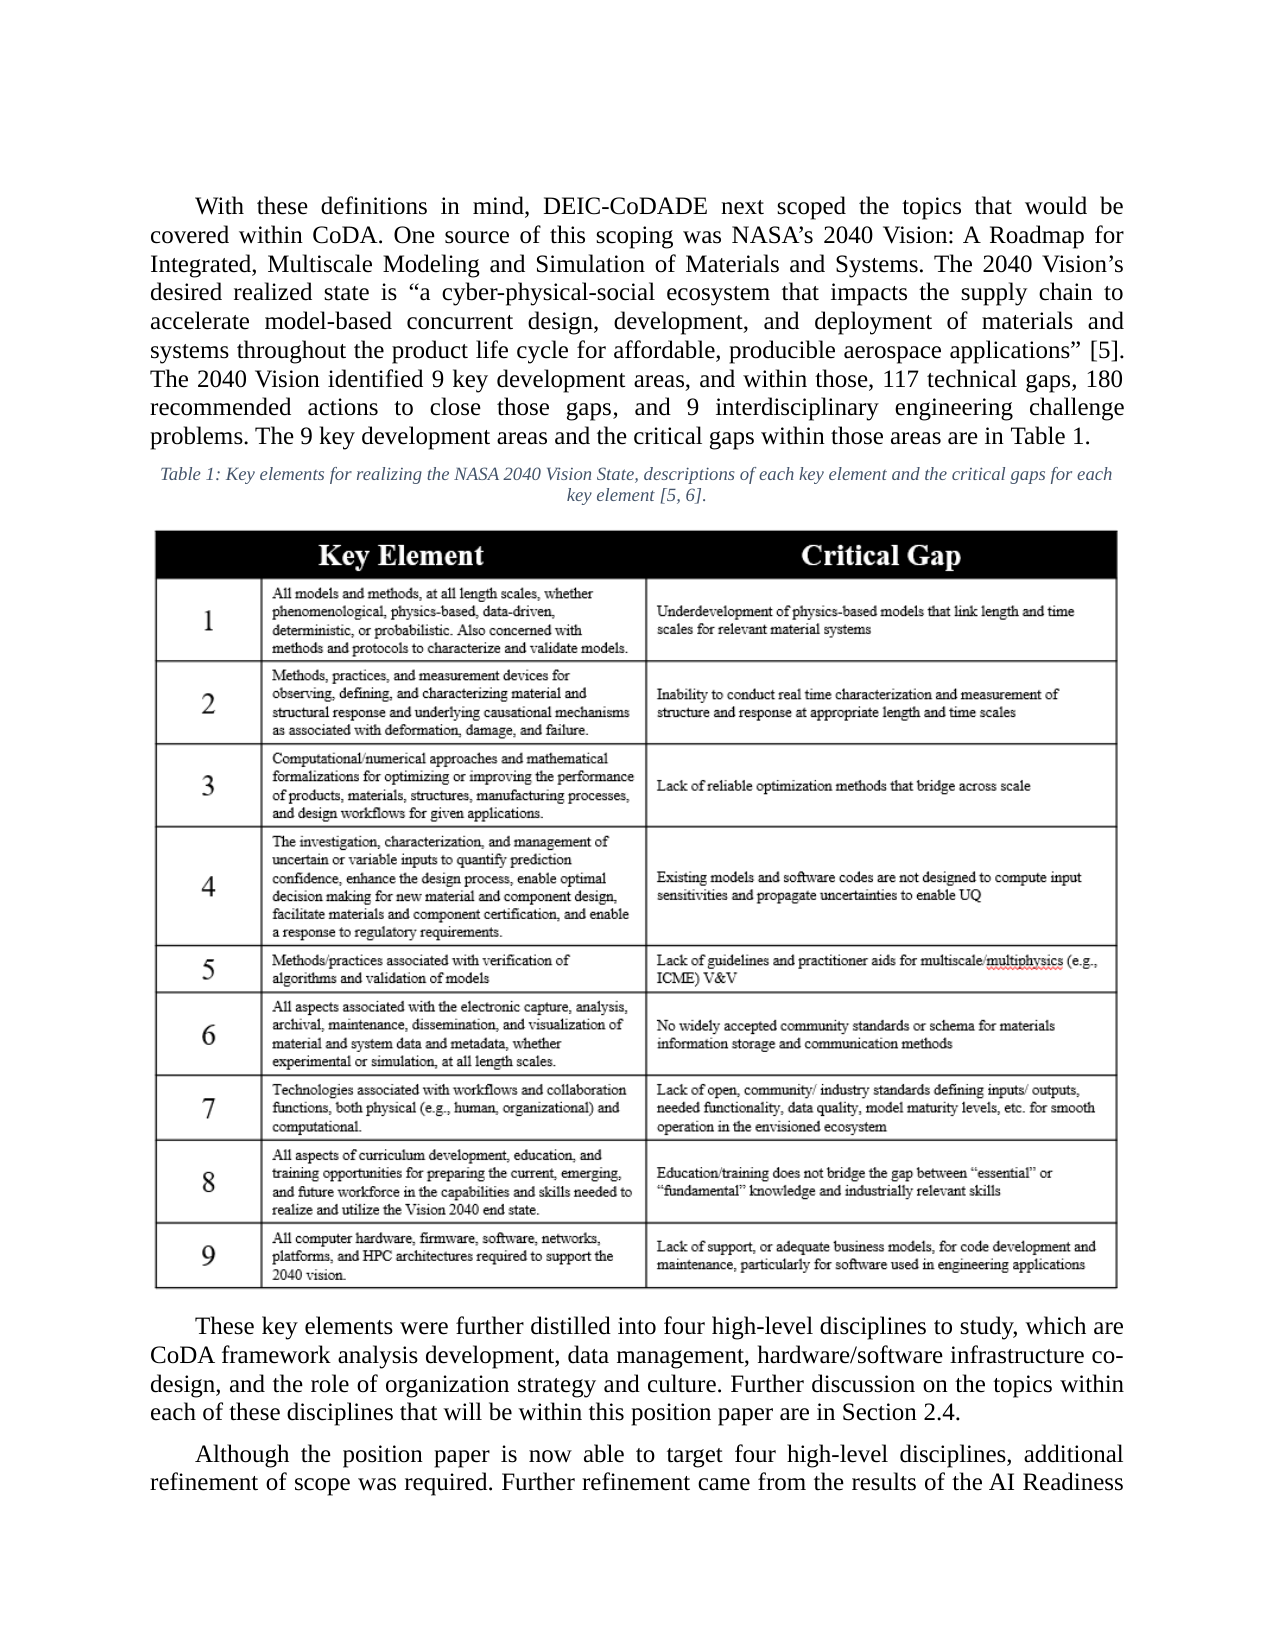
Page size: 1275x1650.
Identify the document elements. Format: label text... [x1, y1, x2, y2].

text With these definitions in mind, DEIC-CoDADE next scoped the topics that would be covered within CoDA. One source of this scoping was NASA’s 2040 Vision: A Roadmap for Integrated, Multiscale Modeling and Simulation of Materials and Systems. The 2040 Vision’s desired realized state is “a cyber-physical-social ecosystem that impacts the supply chain to accelerate model-based concurrent design, development, and deployment of materials and systems throughout the product life cycle for affordable, producible aerospace applications” . The 2040 Vision identified 9 key development areas, and within those, 117 technical gaps, 180 recommended actions to close those gaps, and 9 interdisciplinary engineering challenge problems. The 9 key development areas and the critical gaps within those areas are in Table 1. [150, 191, 1125, 450]
text These key elements were further distilled into four high-level disciplines to study, which are CoDA framework analysis development, data management, hardware/software infrastructure co-design, and the role of organization strategy and culture. Further discussion on the topics within each of these disciplines that will be within this position paper are in Section 2.4. [150, 1311, 1125, 1426]
text Table 1: Key elements for realizing the NASA 2040 Vision State, descriptions of each key element and the critical gaps for each key element . [150, 462, 1125, 506]
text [150, 1439, 1125, 1496]
picture [150, 526, 1125, 1299]
